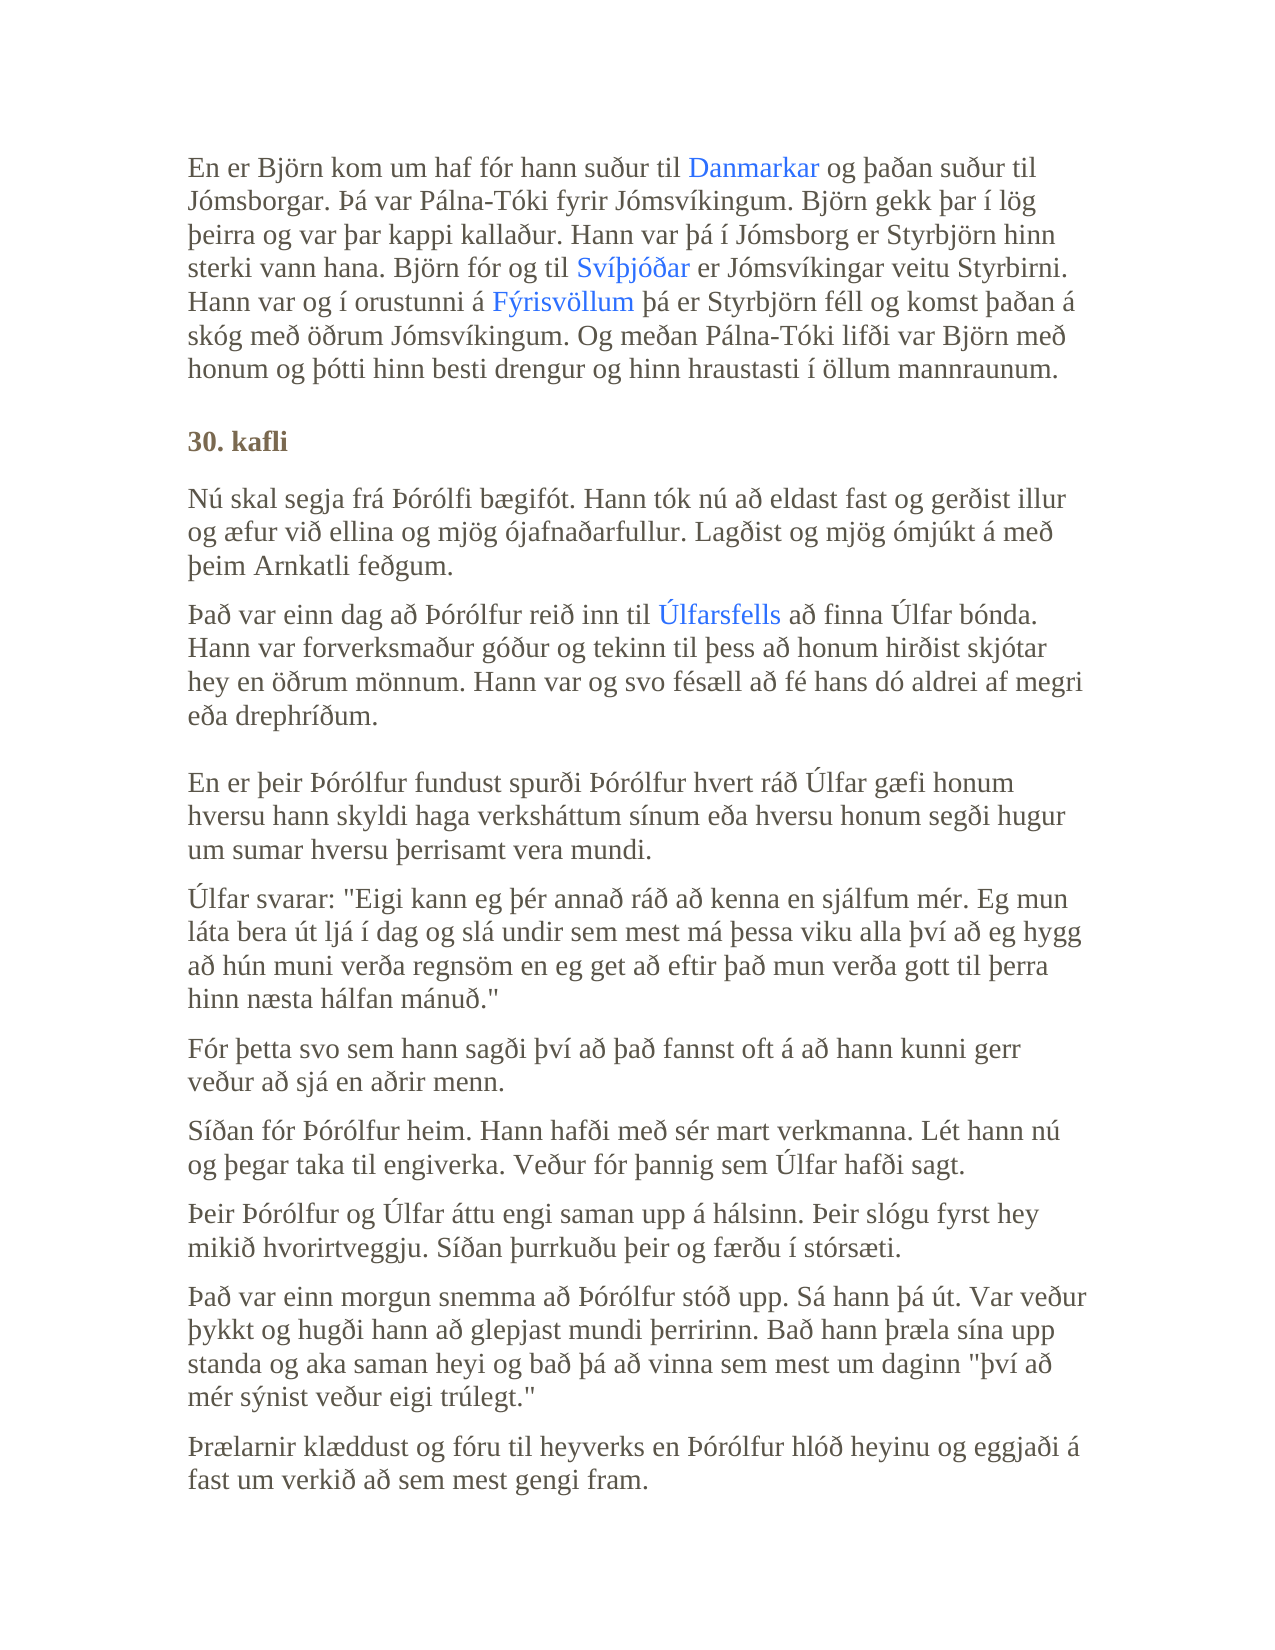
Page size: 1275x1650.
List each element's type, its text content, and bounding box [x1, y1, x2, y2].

text Þrælarnir klæddust og fóru til heyverks en Þórólfur hlóð heyinu og eggjaði á fast um verkið að sem mest gengi fram. [187, 1429, 1087, 1496]
text Úlfar svarar: "Eigi kann eg þér annað ráð að kenna en sjálfum mér. Eg mun láta bera út ljá í dag og slá undir sem mest má þessa viku alla því að eg hygg að hún muni verða regnsöm en eg get að eftir það mun verða gott til þerra hinn næsta hálfan mánuð." [187, 881, 1087, 1015]
text 30. kafli [187, 424, 1087, 457]
text Nú skal segja frá Þórólfi bægifót. Hann tók nú að eldast fast og gerðist illur og æfur við ellina og mjög ójafnaðarfullur. Lagðist og mjög ómjúkt á með þeim Arnkatli feðgum. [187, 481, 1087, 581]
text Fór þetta svo sem hann sagði því að það fannst oft á að hann kunni gerr veður að sjá en aðrir menn. [187, 1031, 1087, 1098]
text Það var einn dag að Þórólfur reið inn til Úlfarsfells að finna Úlfar bónda. Hann var forverksmaður góður og tekinn til þess að honum hirðist skjótar hey en öðrum mönnum. Hann var og svo fésæll að fé hans dó aldrei af megri eða drephríðum. [187, 597, 1087, 731]
text En er Björn kom um haf fór hann suður til Danmarkar og þaðan suður til Jómsborgar. Þá var Pálna-Tóki fyrir Jómsvíkingum. Björn gekk þar í lög þeirra og var þar kappi kallaður. Hann var þá í Jómsborg er Styrbjörn hinn sterki vann hana. Björn fór og til Svíþjóðar er Jómsvíkingar veitu Styrbirni. Hann var og í orustunni á Fýrisvöllum þá er Styrbjörn féll og komst þaðan á skóg með öðrum Jómsvíkingum. Og meðan Pálna-Tóki lifði var Björn með honum og þótti hinn besti drengur og hinn hraustasti í öllum mannraunum. [187, 150, 1087, 385]
text Þeir Þórólfur og Úlfar áttu engi saman upp á hálsinn. Þeir slógu fyrst hey mikið hvorirtveggju. Síðan þurrkuðu þeir og færðu í stórsæti. [187, 1196, 1087, 1263]
text Síðan fór Þórólfur heim. Hann hafði með sér mart verkmanna. Lét hann nú og þegar taka til engiverka. Veður fór þannig sem Úlfar hafði sagt. [187, 1113, 1087, 1181]
text Það var einn morgun snemma að Þórólfur stóð upp. Sá hann þá út. Var veður þykkt og hugði hann að glepjast mundi þerririnn. Bað hann þræla sína upp standa og aka saman heyi og bað þá að vinna sem mest um daginn "því að mér sýnist veður eigi trúlegt." [187, 1279, 1087, 1413]
text En er þeir Þórólfur fundust spurði Þórólfur hvert ráð Úlfar gæfi honum hversu hann skyldi haga verksháttum sínum eða hversu honum segði hugur um sumar hversu þerrisamt vera mundi. [187, 765, 1087, 865]
